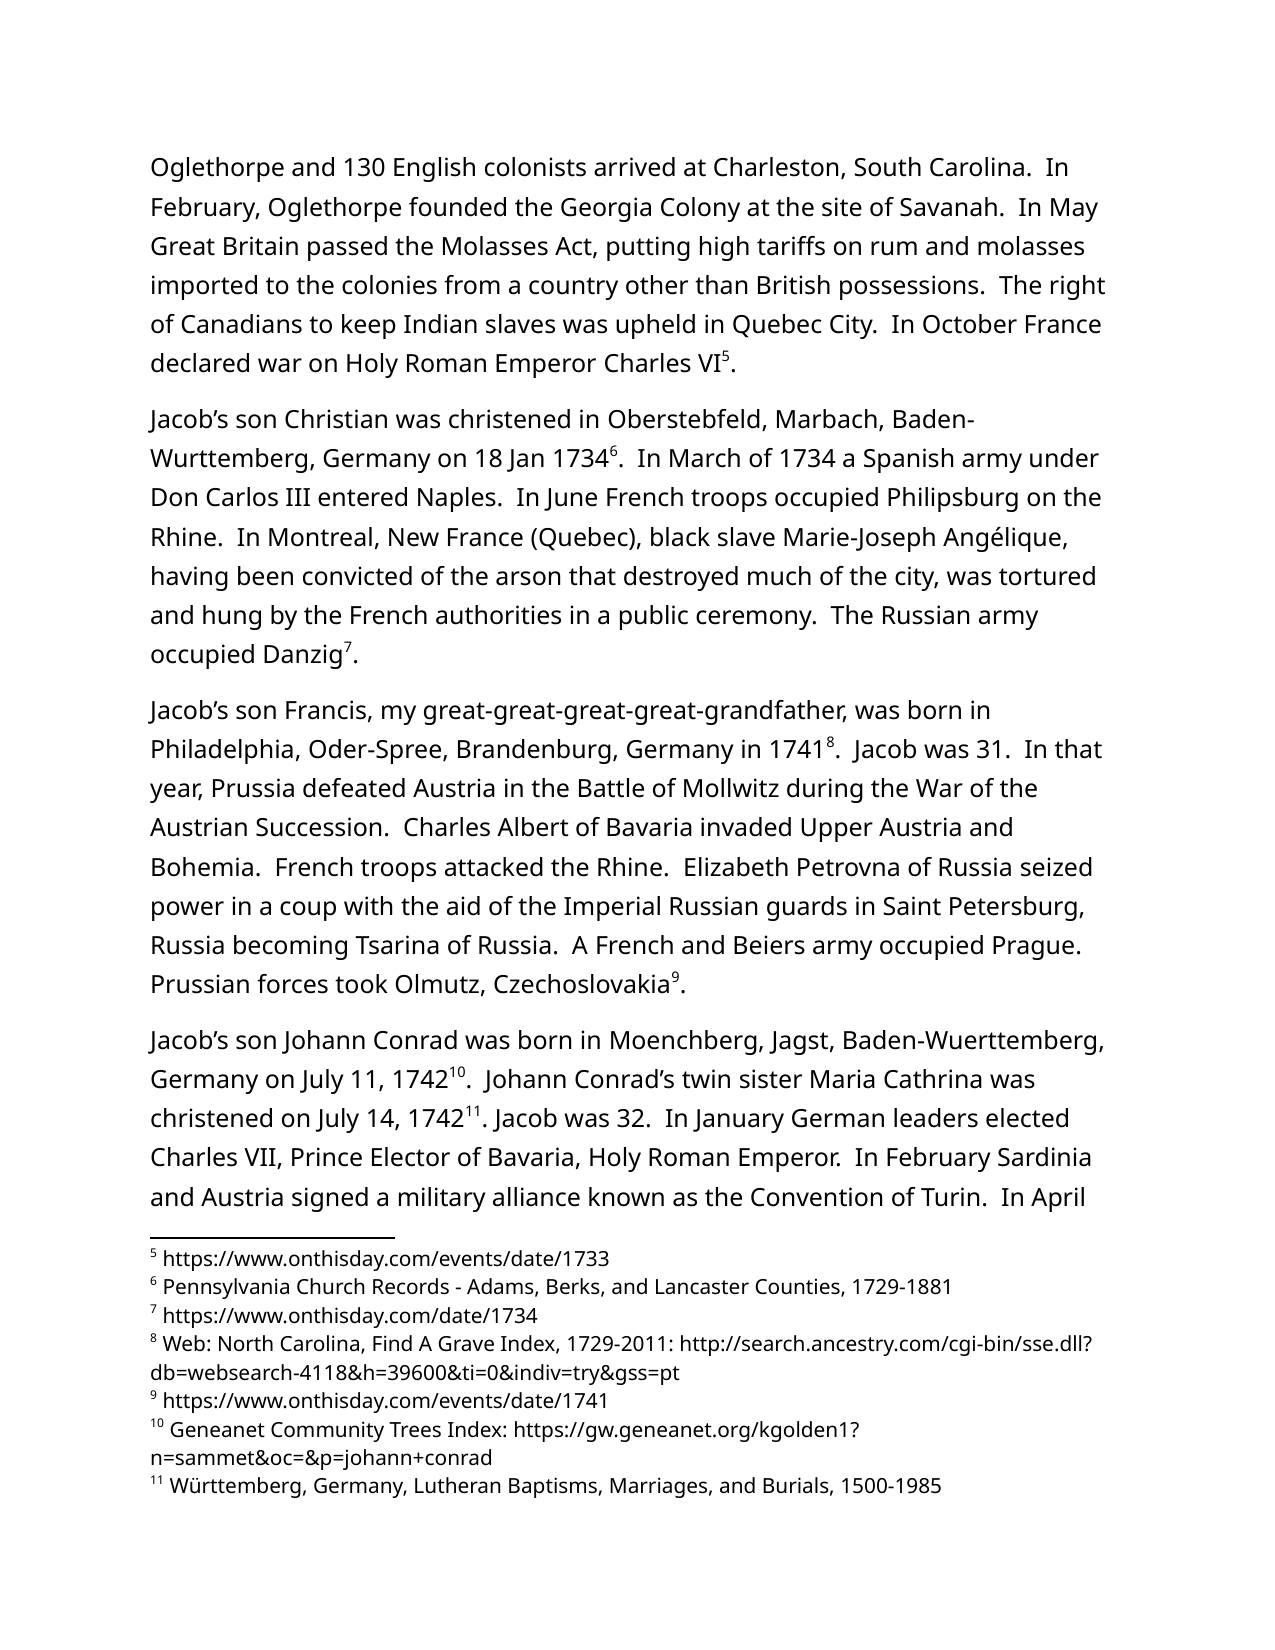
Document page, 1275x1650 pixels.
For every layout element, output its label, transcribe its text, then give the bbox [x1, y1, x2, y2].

text Jacob’s son Christian was christened in Oberstebfeld, Marbach, Baden-Wurttemberg, Germany on 18 Jan 1734. In March of 1734 a Spanish army under Don Carlos III entered Naples. In June French troops occupied Philipsburg on the Rhine. In Montreal, New France (Quebec), black slave Marie-Joseph Angélique, having been convicted of the arson that destroyed much of the city, was tortured and hung by the French authorities in a public ceremony. The Russian army occupied Danzig. [150, 402, 1125, 671]
text Jacob’s son Francis, my great-great-great-great-grandfather, was born in Philadelphia, Oder-Spree, Brandenburg, Germany in 1741. Jacob was 31. In that year, Prussia defeated Austria in the Battle of Mollwitz during the War of the Austrian Succession. Charles Albert of Bavaria invaded Upper Austria and Bohemia. French troops attacked the Rhine. Elizabeth Petrovna of Russia seized power in a coup with the aid of the Imperial Russian guards in Saint Petersburg, Russia becoming Tsarina of Russia. A French and Beiers army occupied Prague. Prussian forces took Olmutz, Czechoslovakia. [150, 692, 1125, 1001]
